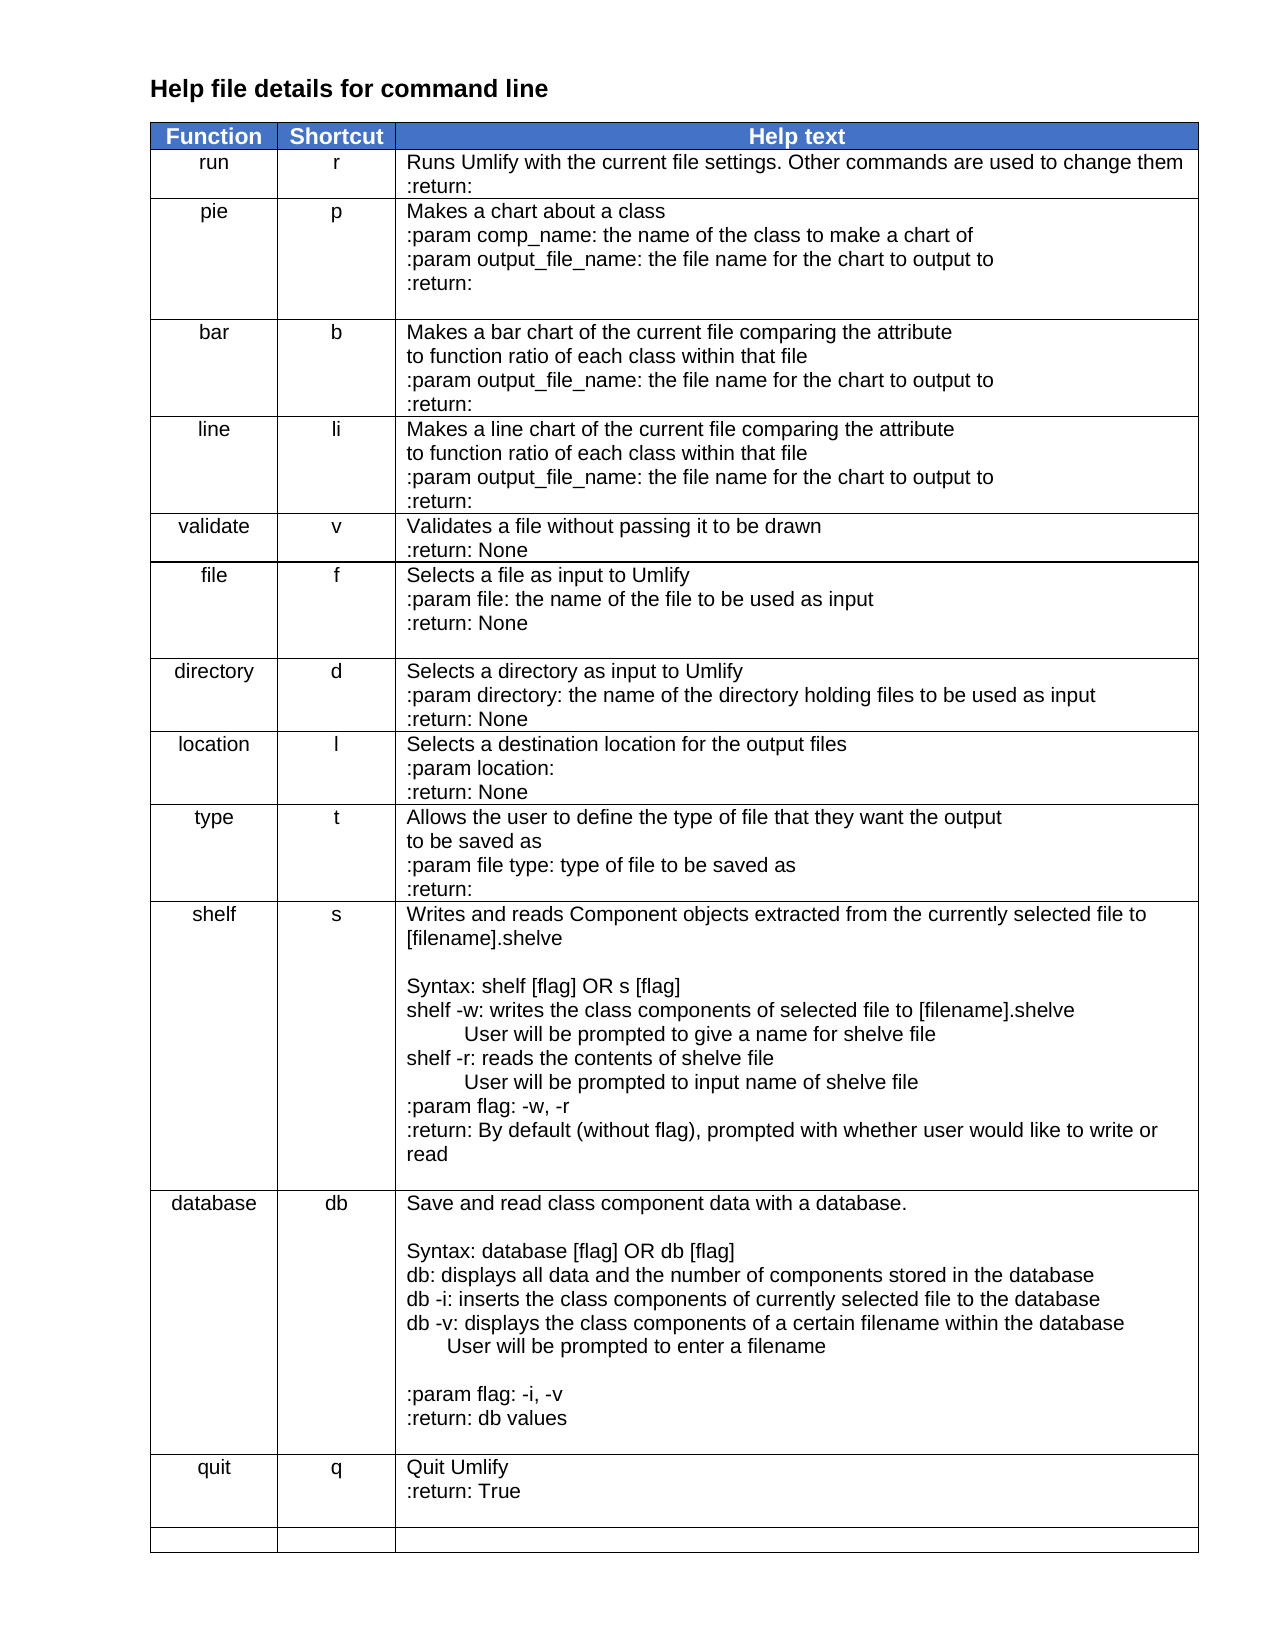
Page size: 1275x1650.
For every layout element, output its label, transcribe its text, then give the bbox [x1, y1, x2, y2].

table_cell Validates a file without passing it to be drawn :return: None [396, 514, 1198, 561]
table_cell location [151, 732, 277, 804]
table_cell directory [151, 659, 277, 731]
table_cell l [278, 732, 395, 804]
table_cell database [151, 1191, 277, 1454]
table_header Function [151, 123, 277, 149]
table_cell [396, 1528, 1198, 1552]
table_cell Selects a file as input to Umlify :param file: the name of the file to be used as input :return: None [396, 563, 1198, 658]
table_cell pie [151, 199, 277, 319]
table_cell [151, 1528, 277, 1552]
table_header Shortcut [278, 123, 395, 149]
table_cell shelf [151, 902, 277, 1189]
table_cell Save and read class component data with a database. Syntax: database [flag] OR db [flag] db: displays all data and the number of components stored in the database db -i: inserts the class components of currently selected file to the database db -v: displays the class components of a certain filename within the database User will be prompted to enter a filename :param flag: -i, -v :return: db values [396, 1191, 1198, 1454]
table_cell li [278, 417, 395, 512]
table_cell db [278, 1191, 395, 1454]
table_cell b [278, 320, 395, 416]
table_cell [278, 1528, 395, 1552]
table_cell f [278, 563, 395, 658]
text Help file details for command line [150, 74, 1125, 103]
table_cell t [278, 805, 395, 901]
table_cell quit [151, 1455, 277, 1527]
table_cell Selects a directory as input to Umlify :param directory: the name of the directory holding files to be used as input :return: None [396, 659, 1198, 731]
table_cell r [278, 150, 395, 198]
table_cell file [151, 563, 277, 658]
table_cell Makes a bar chart of the current file comparing the attribute to function ratio of each class within that file :param output_file_name: the file name for the chart to output to :return: [396, 320, 1198, 416]
table_cell v [278, 514, 395, 561]
table_cell validate [151, 514, 277, 561]
table_cell Quit Umlify :return: True [396, 1455, 1198, 1527]
table_cell Makes a line chart of the current file comparing the attribute to function ratio of each class within that file :param output_file_name: the file name for the chart to output to :return: [396, 417, 1198, 512]
table_cell Selects a destination location for the output files :param location: :return: None [396, 732, 1198, 804]
table_cell run [151, 150, 277, 198]
table_header Help text [396, 123, 1198, 149]
table_cell p [278, 199, 395, 319]
table_cell line [151, 417, 277, 512]
table_cell s [278, 902, 395, 1189]
table_cell bar [151, 320, 277, 416]
table_cell Writes and reads Component objects extracted from the currently selected file to [filename].shelve Syntax: shelf [flag] OR s [flag] shelf -w: writes the class components of selected file to [filename].shelve User will be prompted to give a name for shelve file shelf -r: reads the contents of shelve file User will be prompted to input name of shelve file :param flag: -w, -r :return: By default (without flag), prompted with whether user would like to write or read [396, 902, 1198, 1189]
table_cell d [278, 659, 395, 731]
table_cell Runs Umlify with the current file settings. Other commands are used to change them :return: [396, 150, 1198, 198]
table_cell type [151, 805, 277, 901]
table_cell Makes a chart about a class :param comp_name: the name of the class to make a chart of :param output_file_name: the file name for the chart to output to :return: [396, 199, 1198, 319]
table_cell q [278, 1455, 395, 1527]
table_cell Allows the user to define the type of file that they want the output to be saved as :param file type: type of file to be saved as :return: [396, 805, 1198, 901]
